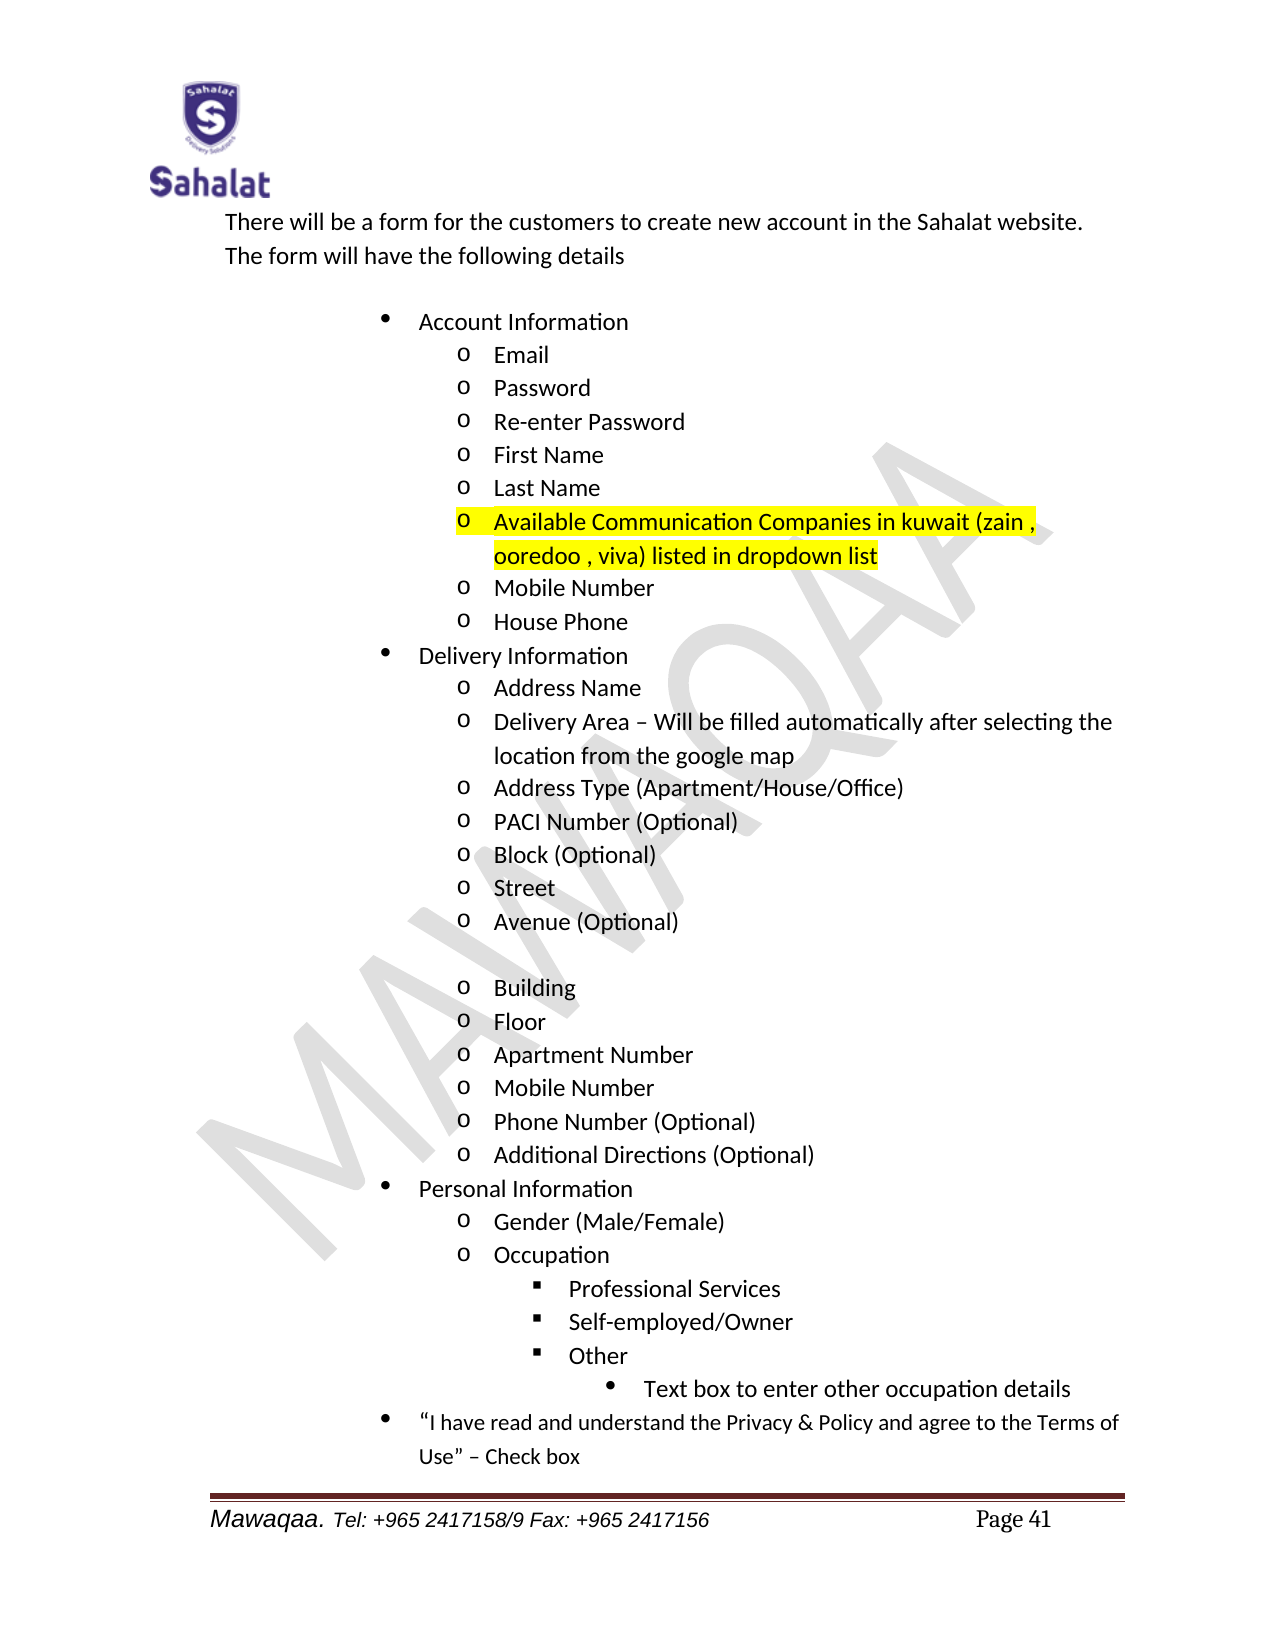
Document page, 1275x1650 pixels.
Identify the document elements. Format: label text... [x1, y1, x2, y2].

list Email [456, 337, 1125, 370]
list Street [456, 870, 1125, 904]
list Occupation [456, 1237, 1125, 1270]
picture [150, 81, 271, 198]
list Address Type (Apartment/House/Office) [456, 770, 1125, 804]
list Floor [456, 1004, 1125, 1037]
list Block (Optional) [456, 837, 1125, 870]
list Building [456, 970, 1125, 1004]
list Additional Directions (Optional) [456, 1137, 1125, 1170]
list Text box to enter other occupation details [606, 1370, 1125, 1404]
list Apartment Number [456, 1037, 1125, 1070]
list Professional Services [531, 1270, 1125, 1304]
list Phone Number (Optional) [456, 1104, 1125, 1137]
list Address Name [456, 670, 1125, 704]
list Re-enter Password [456, 404, 1125, 437]
list Last Name [456, 470, 1125, 504]
list Available Communication Companies in kuwait (zain , ooredoo , viva) listed in dropdown list [456, 504, 1125, 570]
list Gender (Male/Female) [456, 1204, 1125, 1237]
list Mobile Number [456, 1070, 1125, 1104]
list Personal Information [381, 1170, 1125, 1204]
list Delivery Area – Will be filled automatically after selecting the location from the google map [456, 704, 1125, 770]
list Password [456, 370, 1125, 404]
list First Name [456, 437, 1125, 470]
list Delivery Information [381, 637, 1125, 670]
list Self-employed/Owner [531, 1304, 1125, 1337]
text There will be a form for the customers to create new account in the Sahalat website. The form will have the following details [225, 204, 1125, 270]
list Account Information [381, 304, 1125, 337]
list PACI Number (Optional) [456, 804, 1125, 837]
list “I have read and understand the Privacy & Policy and agree to the Terms of Use” – Check box [381, 1404, 1125, 1470]
list Other [531, 1337, 1125, 1370]
list Mobile Number [456, 570, 1125, 604]
list Avenue (Optional) [456, 904, 1125, 937]
list House Phone [456, 604, 1125, 637]
